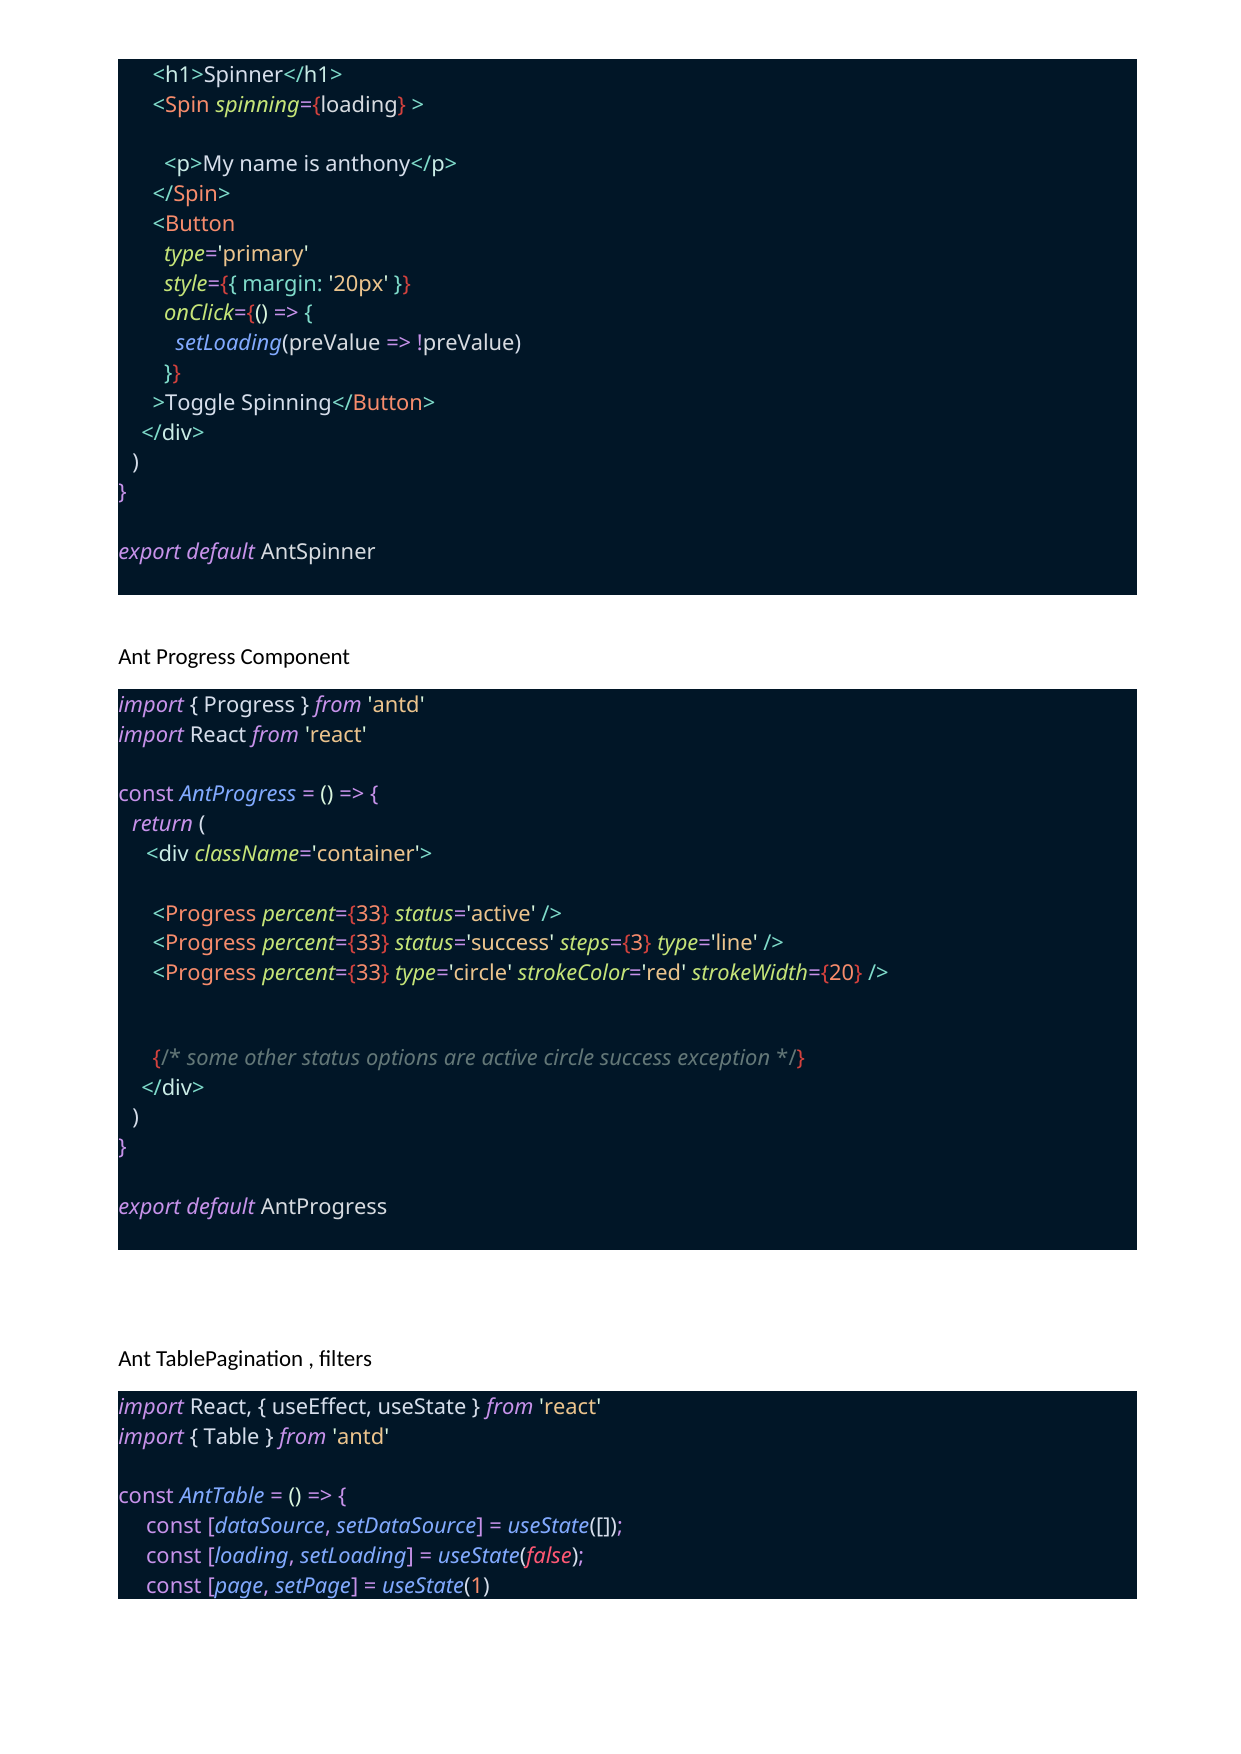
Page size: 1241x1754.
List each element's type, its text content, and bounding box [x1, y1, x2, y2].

text export default AntSpinner [118, 536, 1137, 566]
text const [dataSource, setDataSource] = useState([]); [118, 1510, 1137, 1540]
text const AntTable = () => { [118, 1480, 1137, 1510]
text import React from 'react' [118, 719, 1137, 749]
text } [118, 476, 1137, 506]
text onClick={() => { [118, 297, 1137, 327]
text import { Progress } from 'antd' [118, 689, 1137, 719]
text type='primary' [118, 238, 1137, 268]
text ) [118, 446, 1137, 476]
text import React, { useEffect, useState } from 'react' [118, 1391, 1137, 1421]
text return ( [118, 808, 1137, 838]
text <Button [118, 208, 1137, 238]
text <Progress percent={33} status='active' /> [118, 898, 1137, 927]
text <Spin spinning={loading} > [118, 89, 1137, 119]
text import { Table } from 'antd' [118, 1421, 1137, 1451]
text ) [118, 1101, 1137, 1131]
text <Progress percent={33} type='circle' strokeColor='red' strokeWidth={20} /> [118, 957, 1137, 987]
text const [page, setPage] = useState(1) [118, 1570, 1137, 1599]
text Ant TablePagination , filters [118, 1344, 1137, 1372]
text </Spin> [118, 178, 1137, 208]
text </div> [118, 1072, 1137, 1101]
text export default AntProgress [118, 1191, 1137, 1221]
text <h1>Spinner</h1> [118, 59, 1137, 89]
text <p>My name is anthony</p> [118, 148, 1137, 178]
text setLoading(preValue => !preValue) [118, 327, 1137, 357]
text >Toggle Spinning</Button> [118, 387, 1137, 417]
text <Progress percent={33} status='success' steps={3} type='line' /> [118, 927, 1137, 957]
text const AntProgress = () => { [118, 778, 1137, 808]
text {/* some other status options are active circle success exception */} [118, 1042, 1137, 1072]
text const [loading, setLoading] = useState(false); [118, 1540, 1137, 1570]
text </div> [118, 417, 1137, 446]
text style={{ margin: '20px' }} [118, 268, 1137, 297]
text } [118, 1131, 1137, 1161]
text }} [118, 357, 1137, 387]
text Ant Progress Component [118, 642, 1137, 670]
text <div className='container'> [118, 838, 1137, 868]
